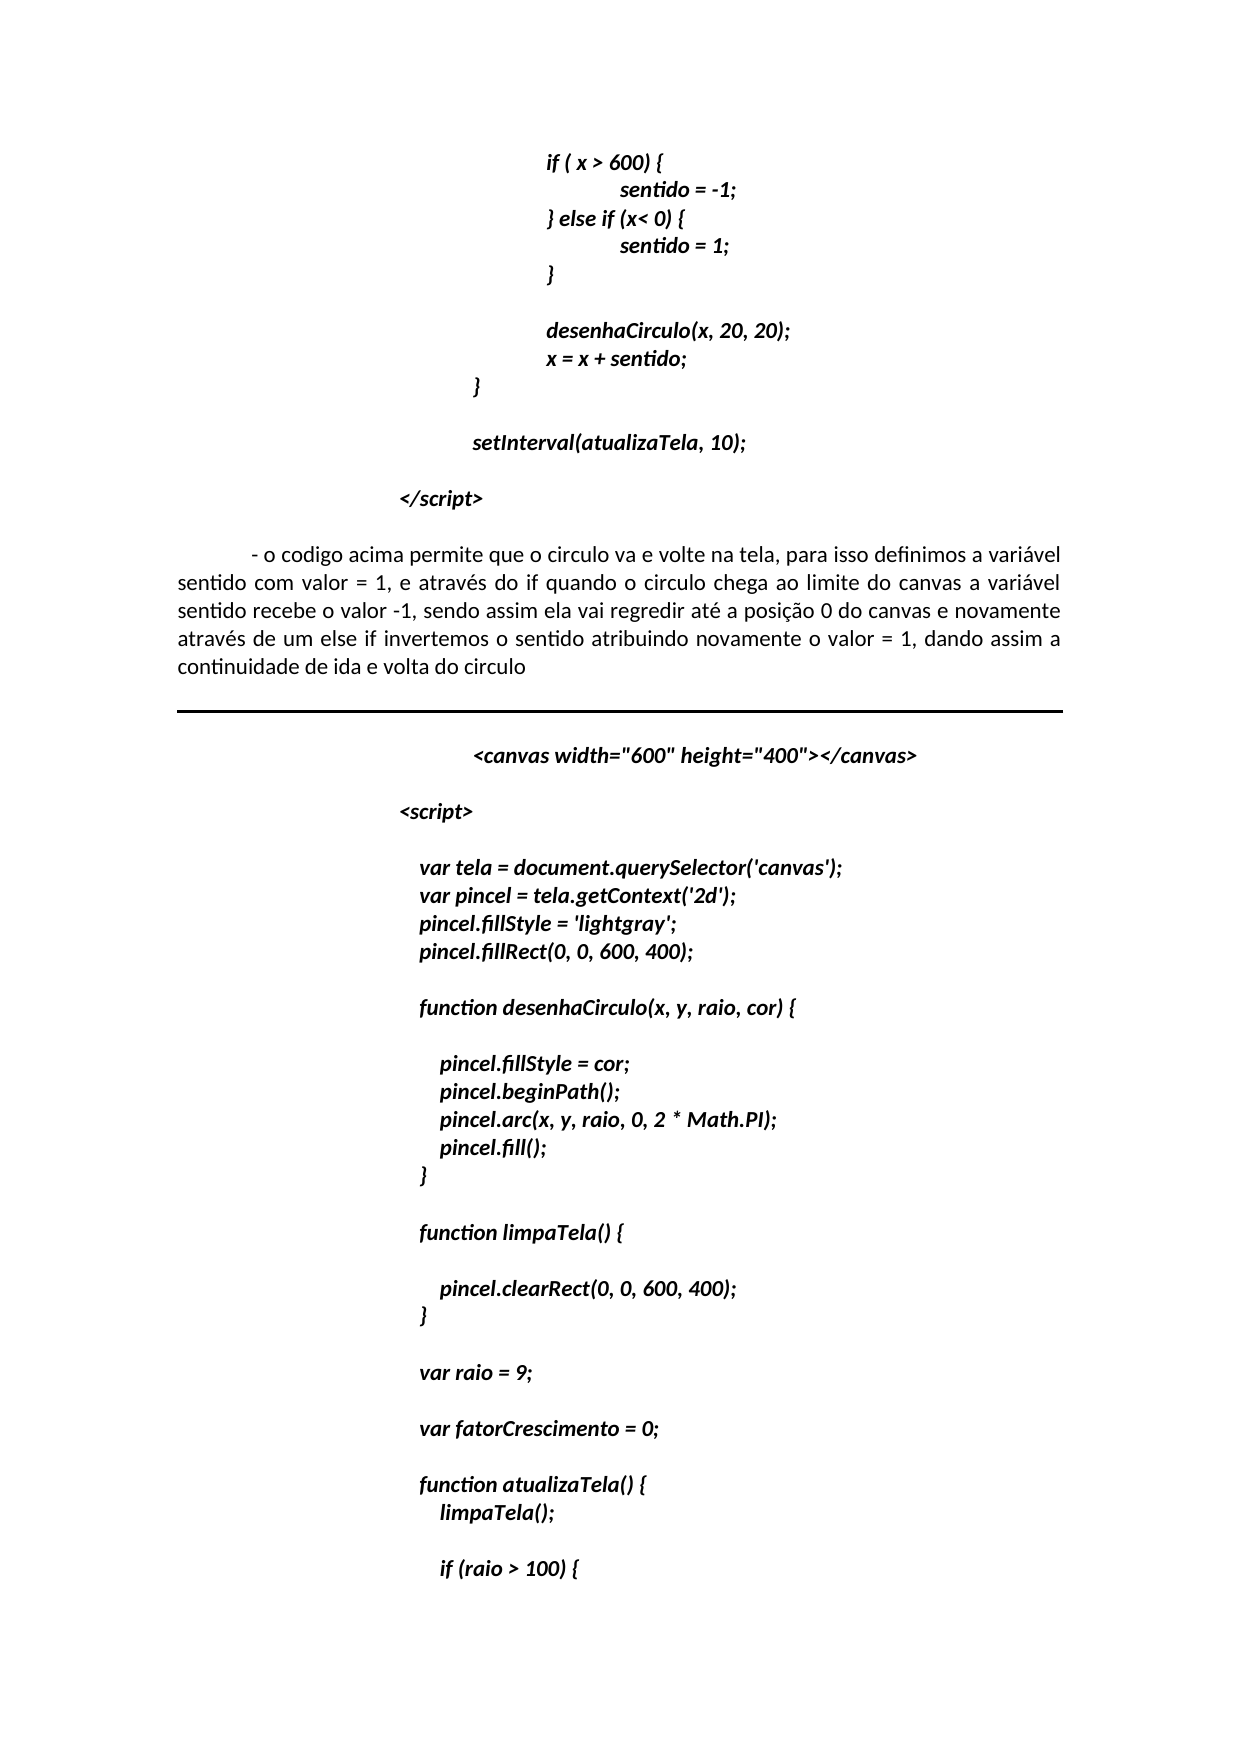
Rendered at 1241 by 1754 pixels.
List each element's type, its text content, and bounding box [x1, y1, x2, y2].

text </script> [398, 484, 1063, 512]
text setInterval(atualizaTela, 10); [398, 428, 1063, 456]
text } [398, 1162, 1063, 1189]
text pincel.arc(x, y, raio, 0, 2 * Math.PI); [398, 1106, 1063, 1133]
text function limpaTela() { [398, 1218, 1063, 1246]
text } [398, 372, 1063, 400]
text } else if (x< 0) { [398, 204, 1063, 232]
text pincel.clearRect(0, 0, 600, 400); [398, 1274, 1063, 1302]
text if ( x > 600) { [398, 148, 1063, 176]
text sentido = 1; [398, 232, 1063, 260]
text <script> [398, 797, 1063, 825]
text limpaTela(); [398, 1498, 1063, 1526]
text desenhaCirculo(x, 20, 20); [398, 316, 1063, 344]
text if (raio > 100) { [398, 1554, 1063, 1582]
text - o codigo acima permite que o circulo va e volte na tela, para isso definimos a variável sentido com valor = 1, e através do if quando o circulo chega ao limite do canvas a variável sentido recebe o valor -1, sendo assim ela vai regredir até a posição 0 do canvas e novamente através de um else if invertemos o sentido atribuindo novamente o valor = 1, dando assim a continuidade de ida e volta do circulo [177, 540, 1063, 680]
text var fatorCrescimento = 0; [398, 1414, 1063, 1442]
text pincel.fillStyle = 'lightgray'; [398, 909, 1063, 937]
text pincel.fill(); [398, 1133, 1063, 1162]
text pincel.fillStyle = cor; [398, 1049, 1063, 1077]
text sentido = -1; [398, 176, 1063, 204]
text var pincel = tela.getContext('2d'); [398, 881, 1063, 909]
text function atualizaTela() { [398, 1470, 1063, 1498]
text pincel.beginPath(); [398, 1077, 1063, 1106]
text } [398, 1302, 1063, 1330]
text <canvas width="600" height="400"></canvas> [398, 741, 1063, 769]
text var raio = 9; [398, 1358, 1063, 1386]
text x = x + sentido; [398, 344, 1063, 372]
text function desenhaCirculo(x, y, raio, cor) { [398, 993, 1063, 1021]
text pincel.fillRect(0, 0, 600, 400); [398, 937, 1063, 965]
text var tela = document.querySelector('canvas'); [398, 853, 1063, 881]
text } [398, 260, 1063, 288]
